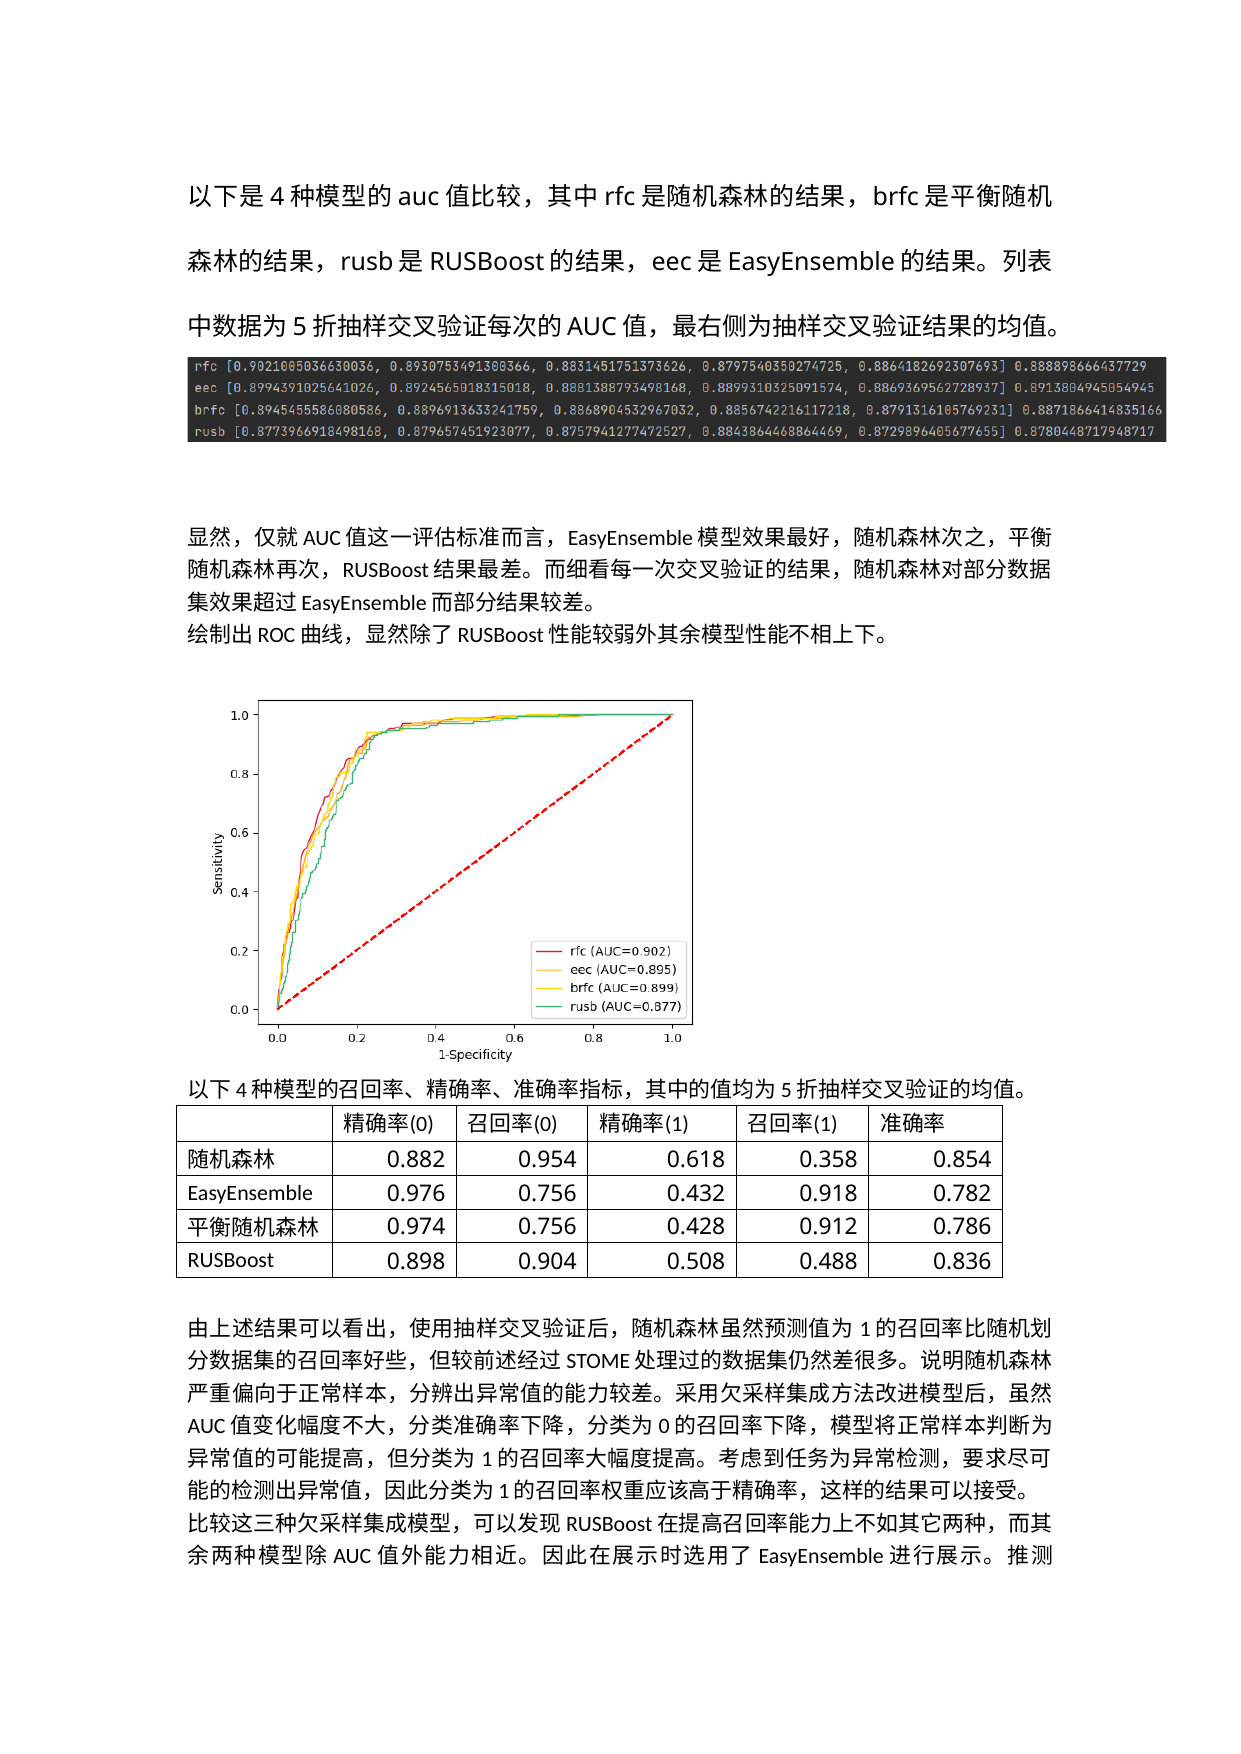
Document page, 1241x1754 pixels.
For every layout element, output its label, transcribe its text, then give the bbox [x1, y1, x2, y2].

table_cell 0.904 [457, 1243, 587, 1277]
table_cell 0.358 [737, 1142, 868, 1175]
table_cell 0.974 [333, 1210, 456, 1242]
table_cell 0.882 [333, 1142, 456, 1175]
table_cell 随机森林 [177, 1142, 332, 1175]
table_header 召回率(0) [457, 1106, 587, 1141]
table_cell 0.618 [588, 1142, 736, 1175]
text 绘制出ROC曲线，显然除了RUSBoost性能较弱外其余模型性能不相上下。 [187, 617, 1053, 649]
table_cell 0.912 [737, 1210, 868, 1242]
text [187, 1506, 1053, 1571]
table_header 准确率 [869, 1106, 1002, 1141]
text 由上述结果可以看出，使用抽样交叉验证后，随机森林虽然预测值为1的召回率比随机划分数据集的召回率好些，但较前述经过STOME处理过的数据集仍然差很多。说明随机森林严重偏向于正常样本，分辨出异常值的能力较差。采用欠采样集成方法改进模型后，虽然AUC值变化幅度不大，分类准确率下降，分类为0的召回率下降，模型将正常样本判断为异常值的可能提高，但分类为1的召回率大幅度提高。考虑到任务为异常检测，要求尽可能的检测出异常值，因此分类为1的召回率权重应该高于精确率，这样的结果可以接受。 [187, 1311, 1053, 1506]
table_cell 0.898 [333, 1243, 456, 1277]
table_header 精确率(0) [333, 1106, 456, 1141]
table_cell EasyEnsemble [177, 1176, 332, 1208]
text 显然，仅就AUC值这一评估标准而言，EasyEnsemble模型效果最好，随机森林次之，平衡随机森林再次，RUSBoost结果最差。而细看每一次交叉验证的结果，随机森林对部分数据集效果超过EasyEnsemble而部分结果较差。 [187, 519, 1053, 617]
table_cell 0.836 [869, 1243, 1002, 1277]
text 以下4种模型的召回率、精确率、准确率指标，其中的值均为5折抽样交叉验证的均值。 [187, 1072, 1053, 1104]
picture [187, 357, 1167, 442]
text 以下是4种模型的auc值比较，其中rfc是随机森林的结果，brfc是平衡随机森林的结果，rusb是RUSBoost的结果，eec是EasyEnsemble的结果。列表中数据为5折抽样交叉验证每次的AUC值，最右侧为抽样交叉验证结果的均值。 [187, 162, 1053, 357]
table_header 召回率(1) [737, 1106, 868, 1141]
table_cell 平衡随机森林 [177, 1210, 332, 1242]
table_cell 0.786 [869, 1210, 1002, 1242]
table_header 精确率(1) [588, 1106, 736, 1141]
table_cell 0.432 [588, 1176, 736, 1208]
table_cell 0.918 [737, 1176, 868, 1208]
table_cell 0.756 [457, 1176, 587, 1208]
table_cell 0.954 [457, 1142, 587, 1175]
table_cell 0.756 [457, 1210, 587, 1242]
table_cell 0.782 [869, 1176, 1002, 1208]
picture [187, 649, 748, 1070]
table_cell 0.428 [588, 1210, 736, 1242]
table_cell 0.976 [333, 1176, 456, 1208]
table_cell 0.488 [737, 1243, 868, 1277]
table_cell 0.508 [588, 1243, 736, 1277]
table_cell 0.854 [869, 1142, 1002, 1175]
table_header [177, 1106, 332, 1141]
table_cell RUSBoost [177, 1243, 332, 1277]
